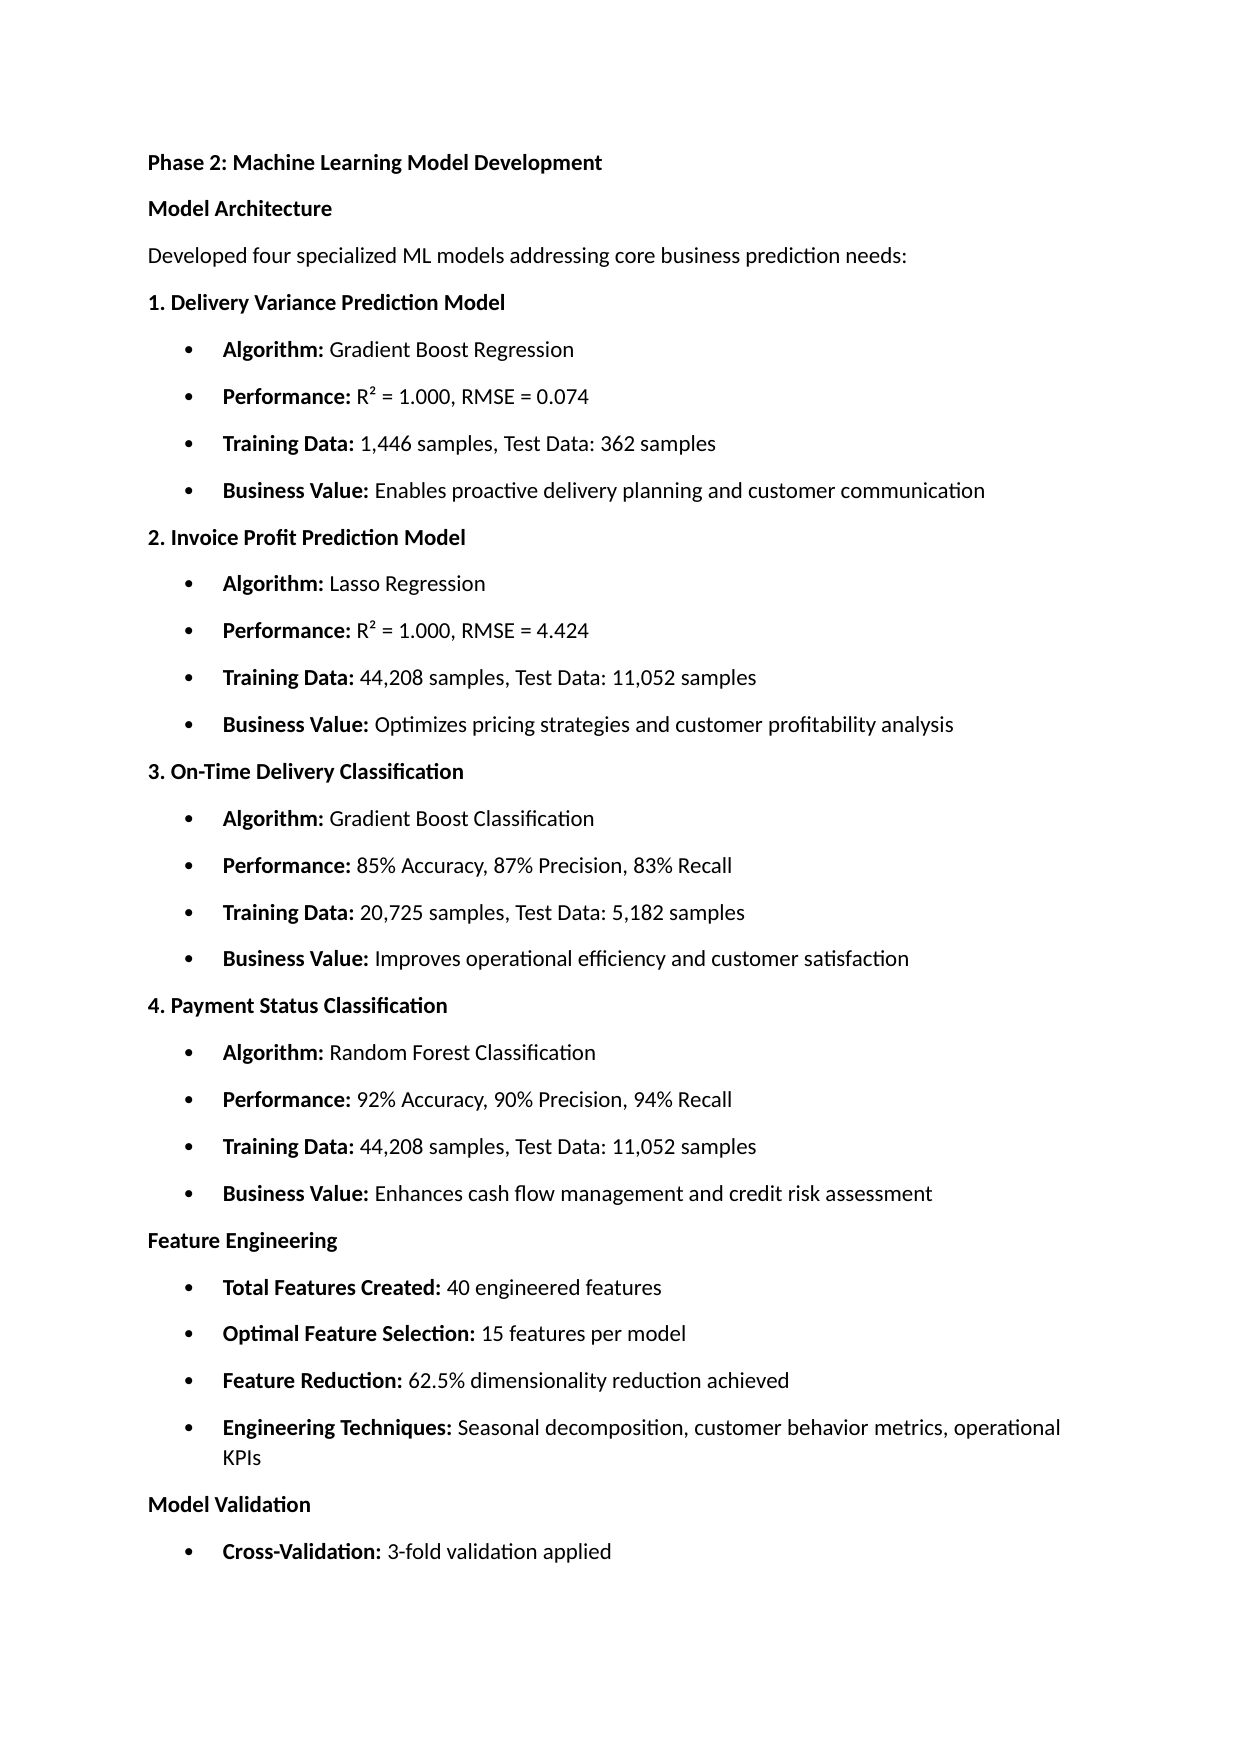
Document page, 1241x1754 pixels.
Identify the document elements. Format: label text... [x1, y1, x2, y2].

text 1. Delivery Variance Prediction Model [148, 288, 1093, 316]
list Algorithm: Random Forest Classification [185, 1038, 1093, 1066]
list Training Data: 44,208 samples, Test Data: 11,052 samples [185, 1132, 1093, 1160]
list Performance: 92% Accuracy, 90% Precision, 94% Recall [185, 1085, 1093, 1113]
list Training Data: 44,208 samples, Test Data: 11,052 samples [185, 663, 1093, 691]
list Business Value: Improves operational efficiency and customer satisfaction [185, 944, 1093, 972]
list Algorithm: Gradient Boost Regression [185, 335, 1093, 363]
list Business Value: Enables proactive delivery planning and customer communication [185, 476, 1093, 504]
text Model Validation [148, 1490, 1093, 1518]
list Performance: 85% Accuracy, 87% Precision, 83% Recall [185, 851, 1093, 879]
list Performance: R² = 1.000, RMSE = 0.074 [185, 382, 1093, 410]
text Model Architecture [148, 194, 1093, 222]
list Optimal Feature Selection: 15 features per model [185, 1319, 1093, 1347]
text 3. On-Time Delivery Classification [148, 757, 1093, 785]
list Training Data: 20,725 samples, Test Data: 5,182 samples [185, 898, 1093, 926]
list Algorithm: Lasso Regression [185, 569, 1093, 597]
list Performance: R² = 1.000, RMSE = 4.424 [185, 616, 1093, 644]
text 2. Invoice Profit Prediction Model [148, 523, 1093, 551]
list Business Value: Optimizes pricing strategies and customer profitability analysis [185, 710, 1093, 738]
text Feature Engineering [148, 1226, 1093, 1254]
list Cross-Validation: 3-fold validation applied [185, 1537, 1093, 1565]
list Total Features Created: 40 engineered features [185, 1273, 1093, 1301]
list Feature Reduction: 62.5% dimensionality reduction achieved [185, 1366, 1093, 1394]
list Business Value: Enhances cash flow management and credit risk assessment [185, 1179, 1093, 1207]
text Phase 2: Machine Learning Model Development [148, 148, 1093, 176]
text Developed four specialized ML models addressing core business prediction needs: [148, 241, 1093, 269]
list Engineering Techniques: Seasonal decomposition, customer behavior metrics, operational KPIs [185, 1413, 1093, 1471]
text 4. Payment Status Classification [148, 991, 1093, 1019]
list Algorithm: Gradient Boost Classification [185, 804, 1093, 832]
list Training Data: 1,446 samples, Test Data: 362 samples [185, 429, 1093, 457]
